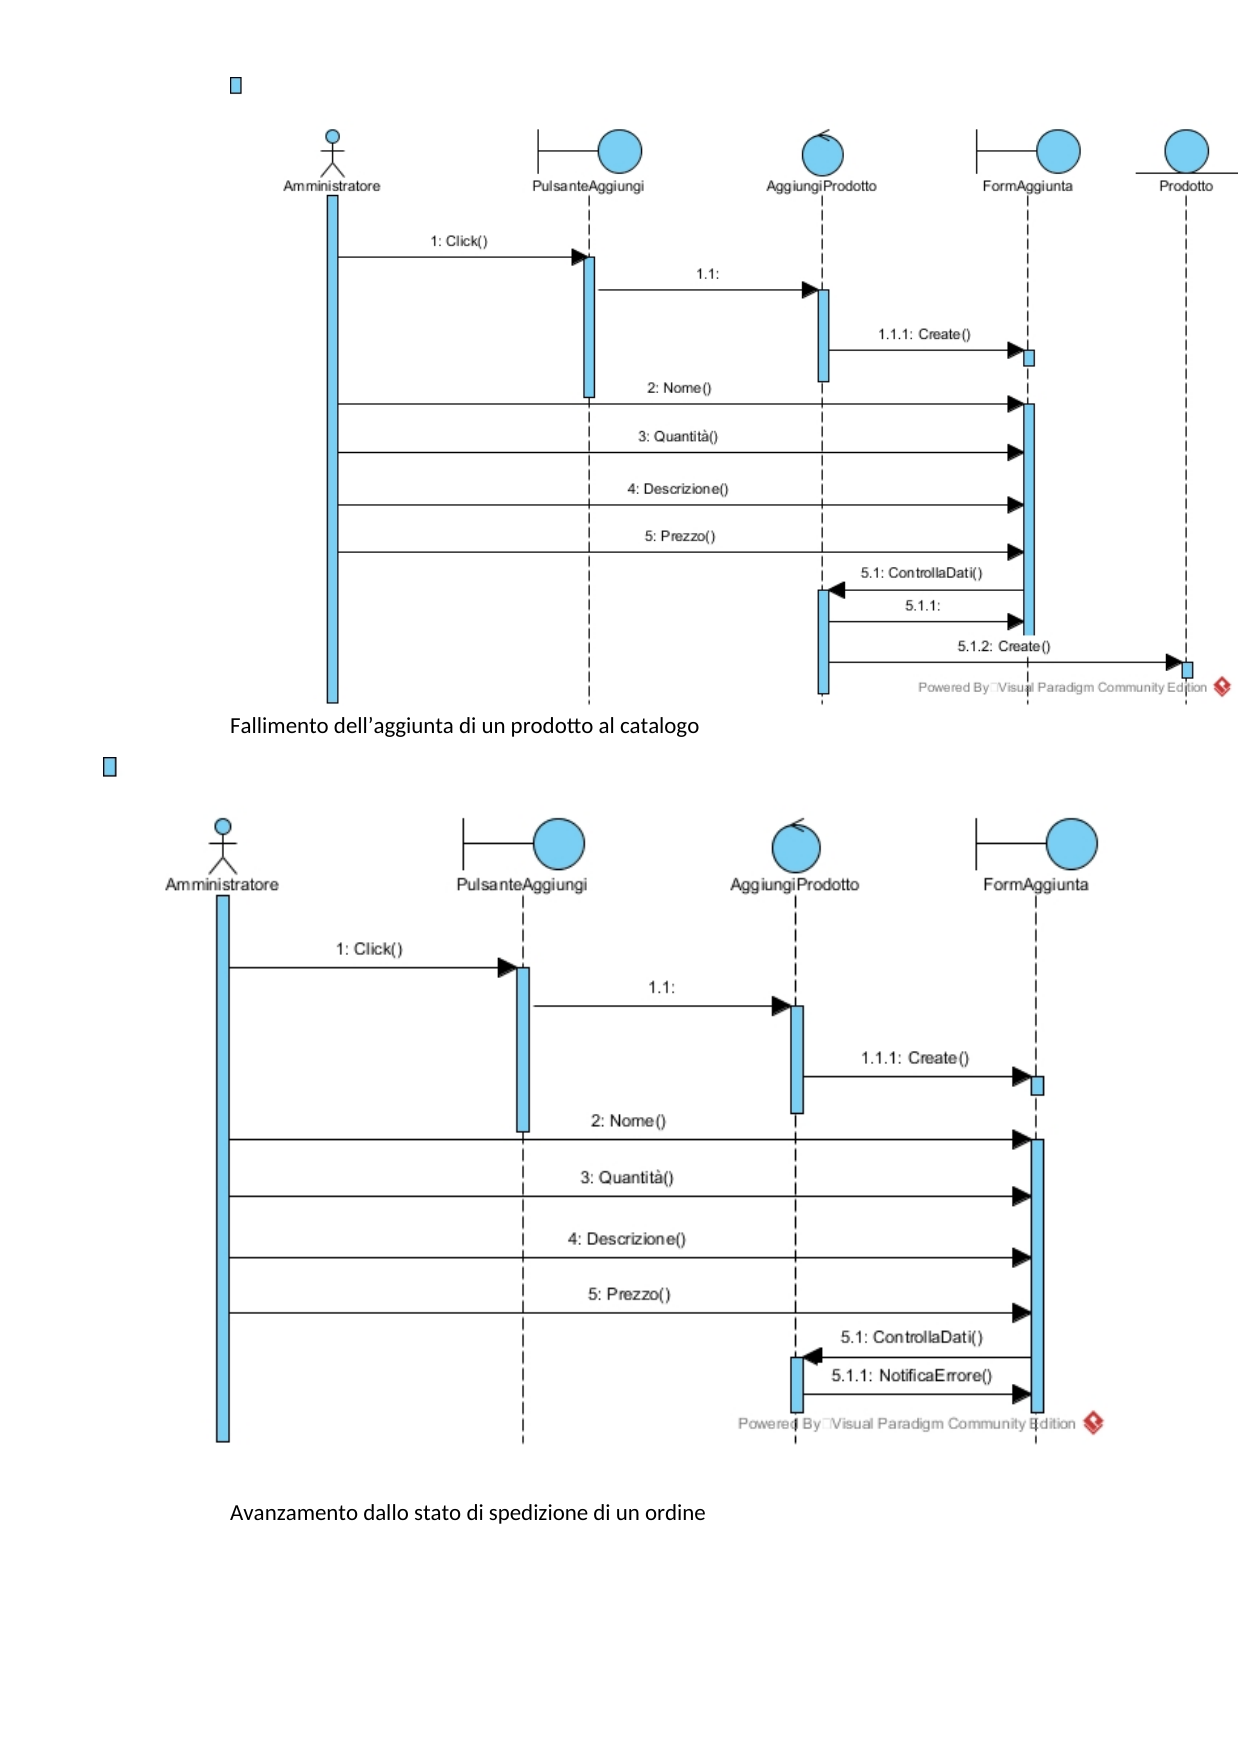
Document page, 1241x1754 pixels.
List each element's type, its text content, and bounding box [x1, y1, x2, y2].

picture [103, 757, 1112, 1449]
picture [230, 77, 1238, 709]
list Fallimento dell’aggiunta di un prodotto al catalogo [230, 709, 1113, 739]
list Avanzamento dallo stato di spedizione di un ordine [230, 1498, 1113, 1526]
